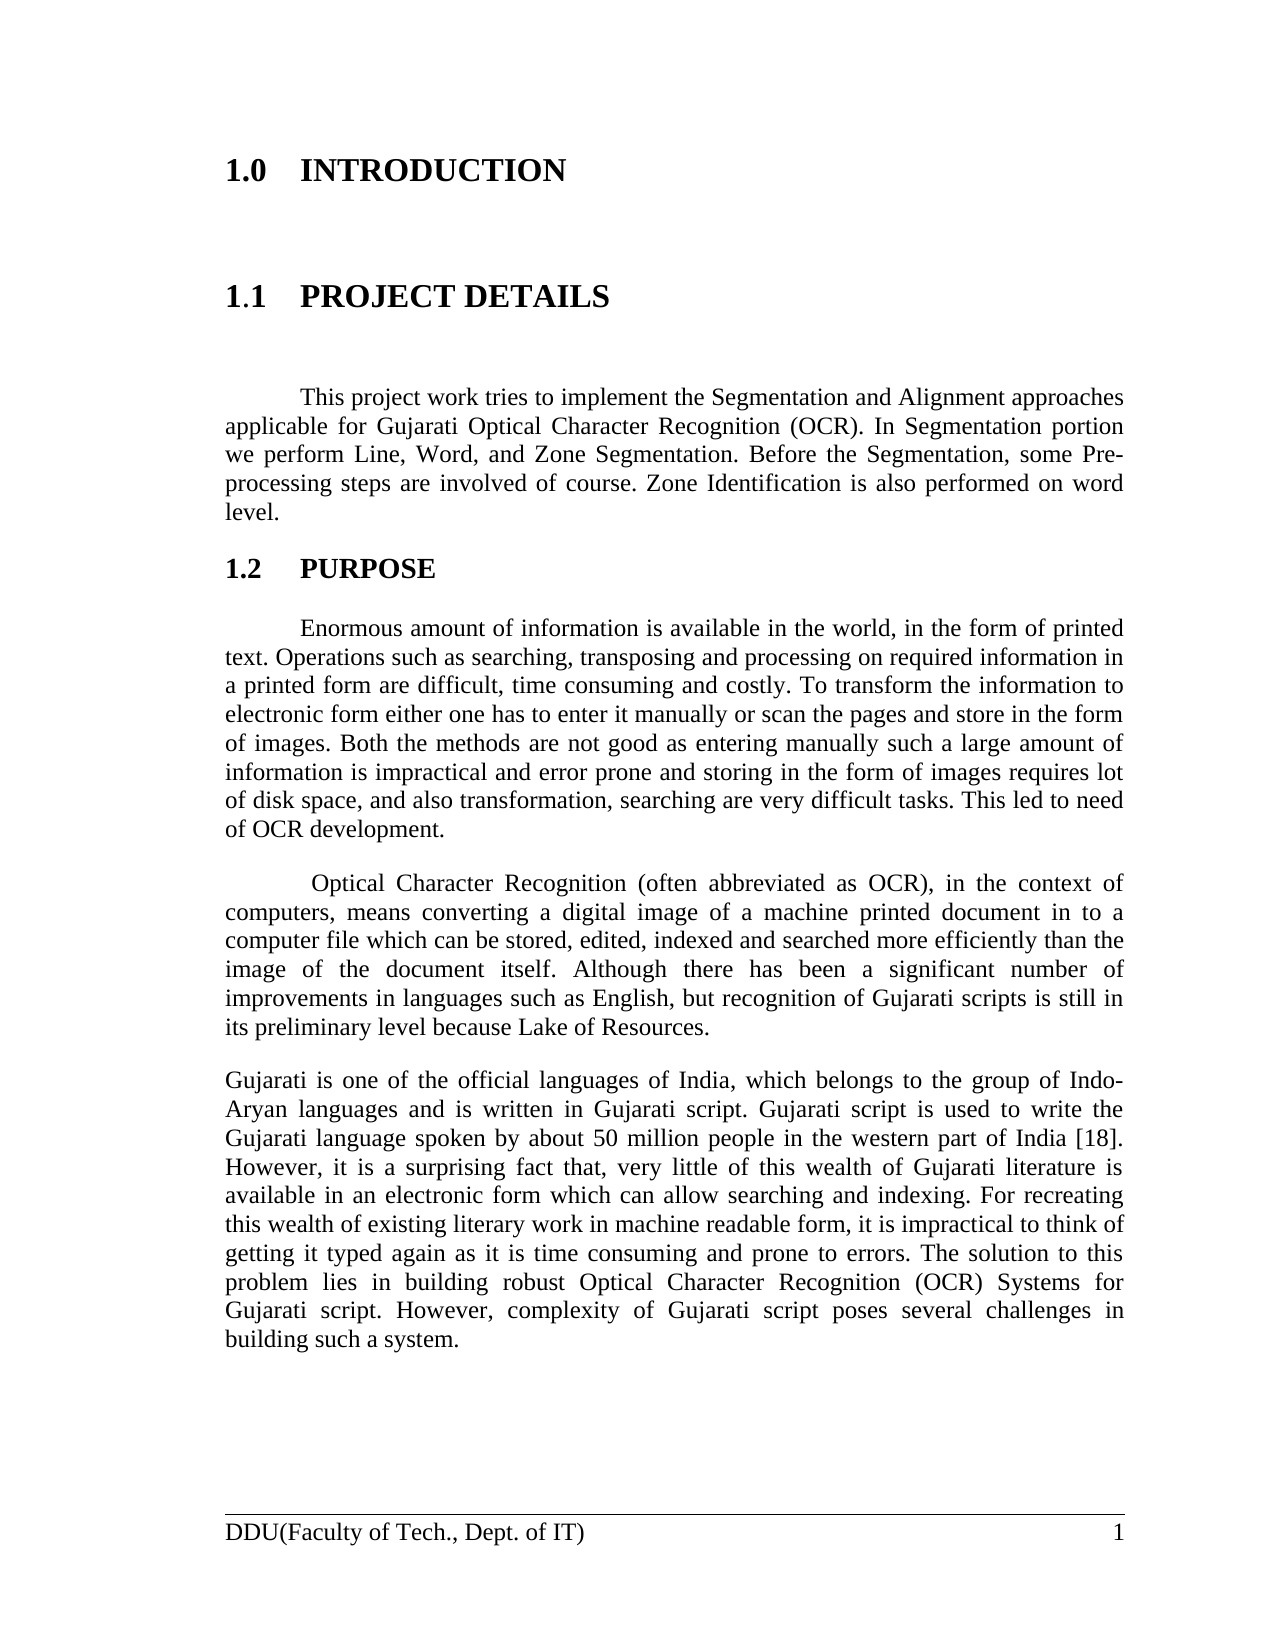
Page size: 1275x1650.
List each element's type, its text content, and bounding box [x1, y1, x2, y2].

text Gujarati is one of the official languages of India, which belongs to the group of Indo-Aryan languages and is written in Gujarati script. Gujarati script is used to write the Gujarati language spoken by about 50 million people in the western part of India [18]. However, it is a surprising fact that, very little of this wealth of Gujarati literature is available in an electronic form which can allow searching and indexing. For recreating this wealth of existing literary work in machine readable form, it is impractical to think of getting it typed again as it is time consuming and prone to errors. The solution to this problem lies in building robust Optical Character Recognition (OCR) Systems for Gujarati script. However, complexity of Gujarati script poses several challenges in building such a system. [225, 1066, 1125, 1353]
text This project work tries to implement the Segmentation and Alignment approaches applicable for Gujarati Optical Character Recognition (OCR). In Segmentation portion we perform Line, Word, and Zone Segmentation. Before the Segmentation, some Pre-processing steps are involved of course. Zone Identification is also performed on word level. [225, 382, 1125, 526]
subtitle 1.1 PROJECT DETAILS [225, 277, 1125, 315]
text Enormous amount of information is available in the world, in the form of printed text. Operations such as searching, transposing and processing on required information in a printed form are difficult, time consuming and costly. To transform the information to electronic form either one has to enter it manually or scan the pages and store in the form of images. Both the methods are not good as entering manually such a large amount of information is impractical and error prone and storing in the form of images requires lot of disk space, and also transformation, searching are very difficult tasks. This led to need of OCR development. [225, 613, 1125, 843]
text Optical Character Recognition (often abbreviated as OCR), in the context of computers, means converting a digital image of a machine printed document in to a computer file which can be stored, edited, indexed and searched more efficiently than the image of the document itself. Although there has been a significant number of improvements in languages such as English, but recognition of Gujarati scripts is still in its preliminary level because Lake of Resources. [225, 868, 1125, 1041]
subtitle 1.2 PURPOSE [225, 551, 1125, 584]
subtitle 1.0 INTRODUCTION [225, 150, 1125, 188]
